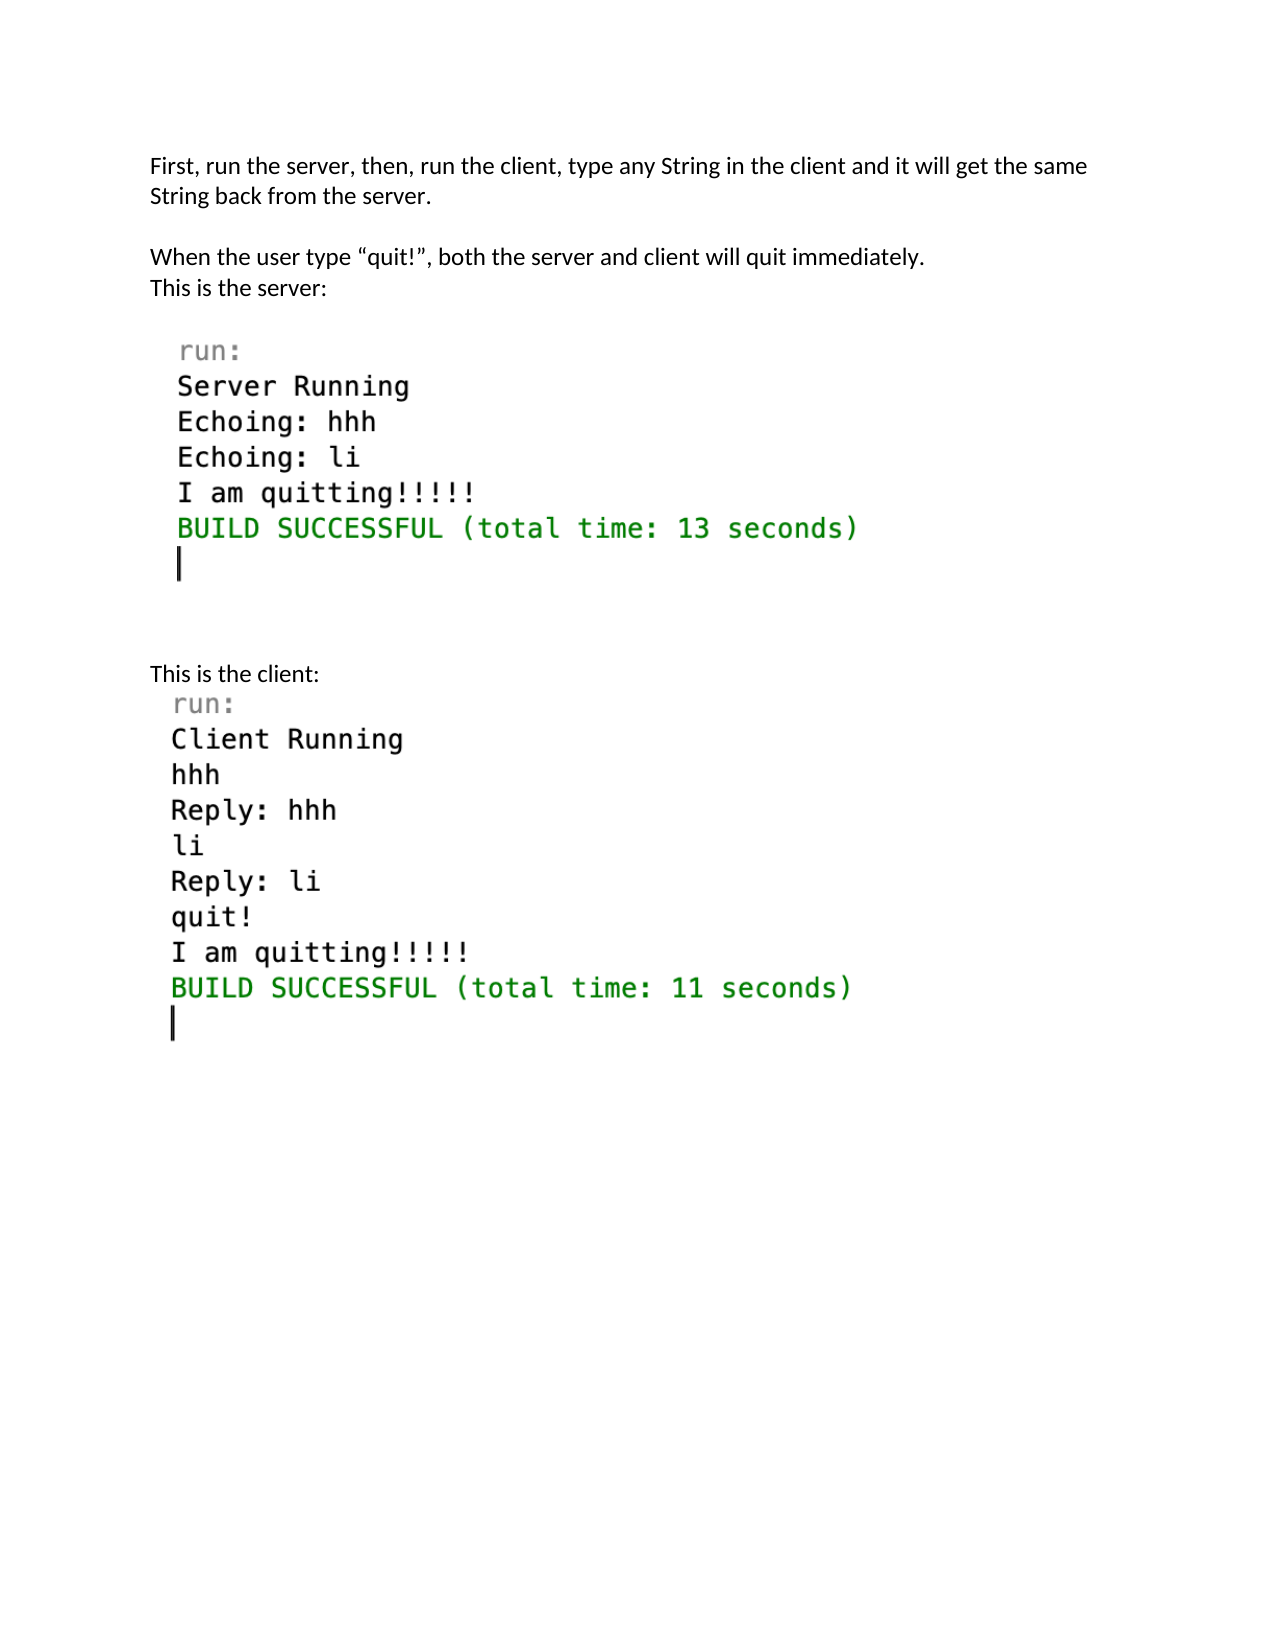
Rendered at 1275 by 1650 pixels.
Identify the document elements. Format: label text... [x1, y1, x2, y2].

text This is the client: [150, 658, 1125, 689]
picture [150, 333, 1023, 659]
text First, run the server, then, run the client, type any String in the client and it will get the same String back from the server. [150, 150, 1125, 211]
text This is the server: [150, 272, 1125, 303]
picture [150, 688, 992, 1102]
text When the user type “quit!”, both the server and client will quit immediately. [150, 242, 1125, 272]
